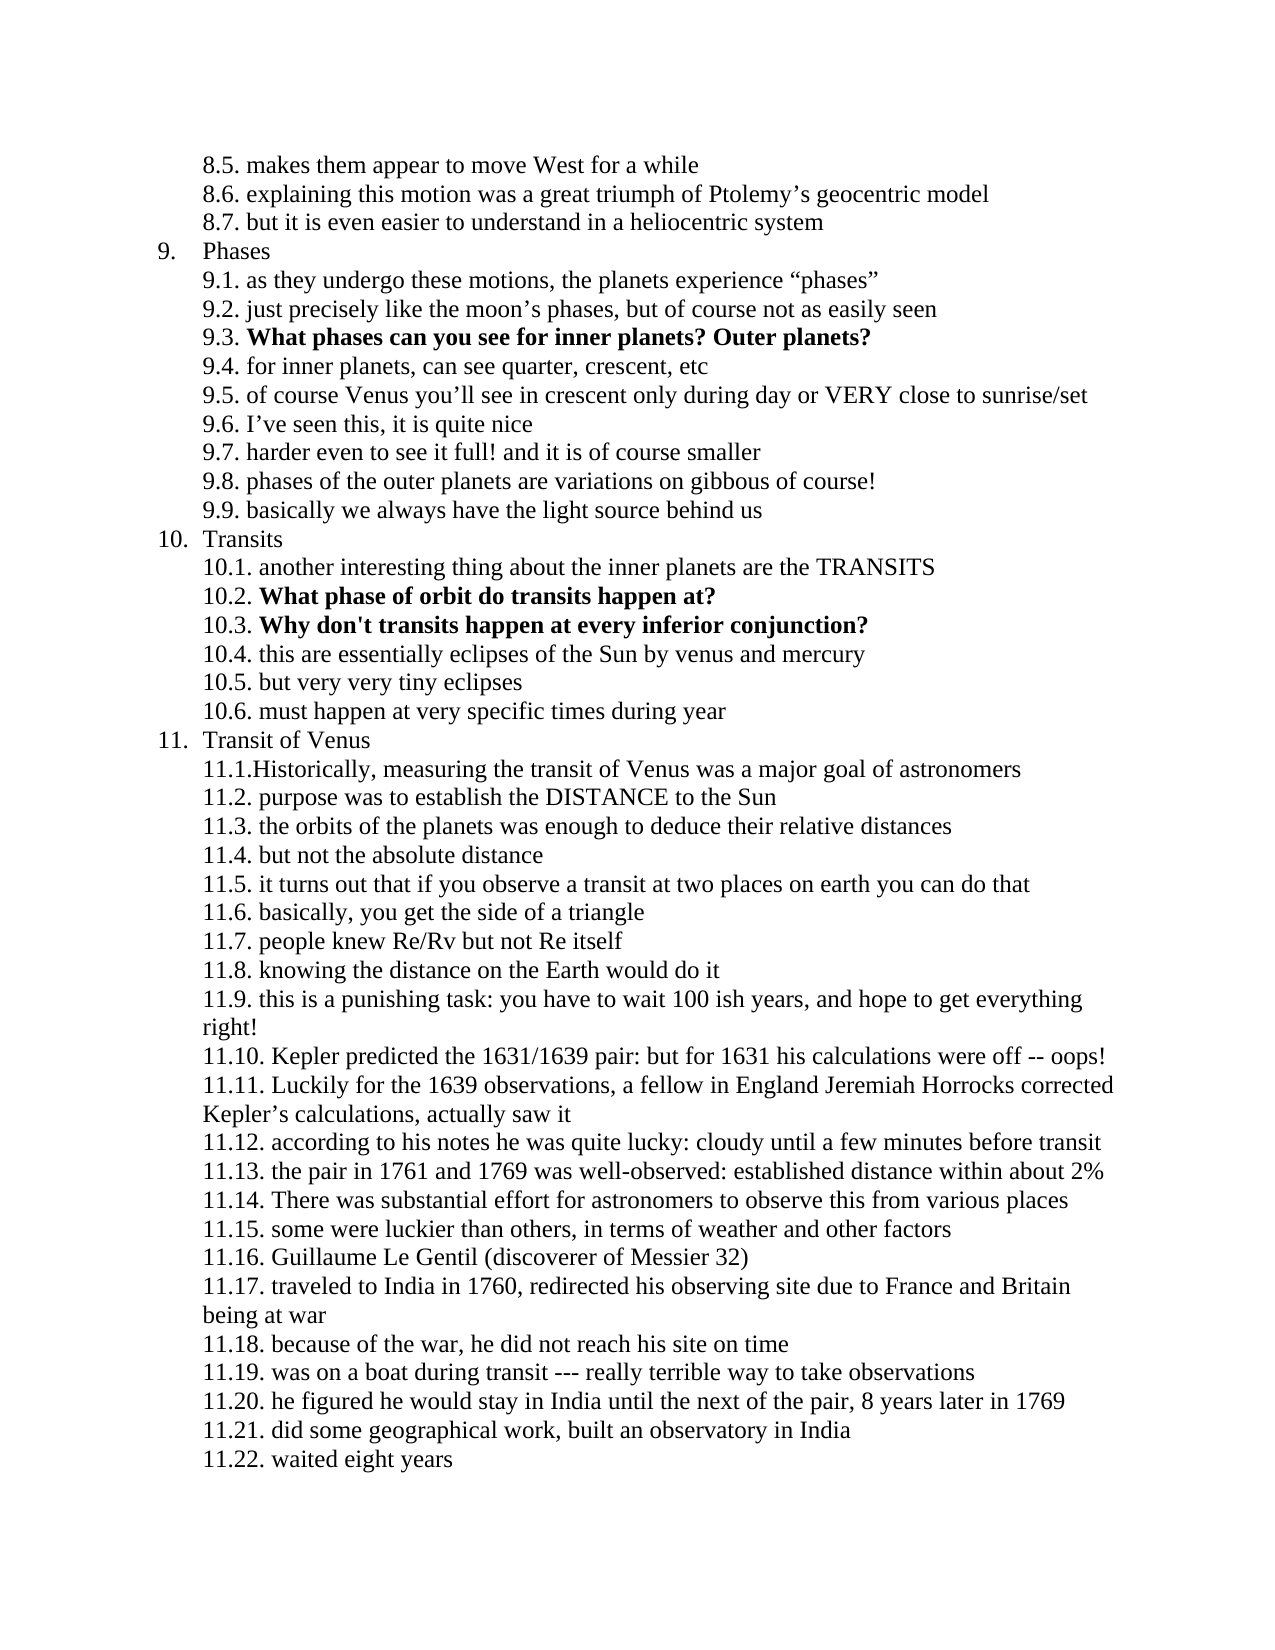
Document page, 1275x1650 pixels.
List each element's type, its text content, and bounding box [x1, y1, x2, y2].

list Guillaume Le Gentil (discoverer of Messier 32) [202, 1242, 1125, 1271]
list Transit of Venus [157, 725, 1125, 754]
list basically we always have the light source behind us [202, 495, 1125, 524]
list for inner planets, can see quarter, crescent, etc [202, 351, 1125, 380]
list Historically, measuring the transit of Venus was a major goal of astronomers [202, 754, 1125, 782]
list some were luckier than others, in terms of weather and other factors [202, 1214, 1125, 1242]
list What phase of orbit do transits happen at? [202, 581, 1125, 610]
list the orbits of the planets was enough to deduce their relative distances [202, 811, 1125, 840]
list the pair in 1761 and 1769 was well-observed: established distance within about 2% [202, 1156, 1125, 1185]
list harder even to see it full! and it is of course smaller [202, 437, 1125, 466]
list was on a boat during transit --- really terrible way to take observations [202, 1357, 1125, 1386]
list knowing the distance on the Earth would do it [202, 955, 1125, 984]
list as they undergo these motions, the planets experience “phases” [202, 265, 1125, 294]
list according to his notes he was quite lucky: cloudy until a few minutes before transit [202, 1127, 1125, 1156]
list Phases [157, 236, 1125, 265]
list this are essentially eclipses of the Sun by venus and mercury [202, 639, 1125, 667]
list basically, you get the side of a triangle [202, 897, 1125, 926]
list Luckily for the 1639 observations, a fellow in England Jeremiah Horrocks corrected Kepler’s calculations, actually saw it [202, 1070, 1125, 1127]
list makes them appear to move West for a while [202, 150, 1125, 179]
list did some geographical work, built an observatory in India [202, 1415, 1125, 1444]
list phases of the outer planets are variations on gibbous of course! [202, 466, 1125, 495]
list What phases can you see for inner planets? Outer planets? [202, 322, 1125, 351]
list people knew Re/Rv but not Re itself [202, 926, 1125, 955]
list this is a punishing task: you have to wait 100 ish years, and hope to get everything right! [202, 984, 1125, 1041]
list another interesting thing about the inner planets are the TRANSITS [202, 552, 1125, 581]
list purpose was to establish the DISTANCE to the Sun [202, 782, 1125, 811]
list but it is even easier to understand in a heliocentric system [202, 207, 1125, 236]
list but very very tiny eclipses [202, 667, 1125, 696]
list of course Venus you’ll see in crescent only during day or VERY close to sunrise/set [202, 380, 1125, 409]
list I’ve seen this, it is quite nice [202, 409, 1125, 437]
list he figured he would stay in India until the next of the pair, 8 years later in 1769 [202, 1386, 1125, 1415]
list because of the war, he did not reach his site on time [202, 1329, 1125, 1357]
list waited eight years [202, 1444, 1125, 1472]
list but not the absolute distance [202, 840, 1125, 869]
list must happen at very specific times during year [202, 696, 1125, 725]
list Kepler predicted the 1631/1639 pair: but for 1631 his calculations were off -- oops! [202, 1041, 1125, 1070]
list There was substantial effort for astronomers to observe this from various places [202, 1185, 1125, 1214]
list Transits [157, 524, 1125, 552]
list explaining this motion was a great triumph of Ptolemy’s geocentric model [202, 179, 1125, 207]
list traveled to India in 1760, redirected his observing site due to France and Britain being at war [202, 1271, 1125, 1329]
list it turns out that if you observe a transit at two places on earth you can do that [202, 869, 1125, 897]
list just precisely like the moon’s phases, but of course not as easily seen [202, 294, 1125, 322]
list Why don't transits happen at every inferior conjunction? [202, 610, 1125, 639]
